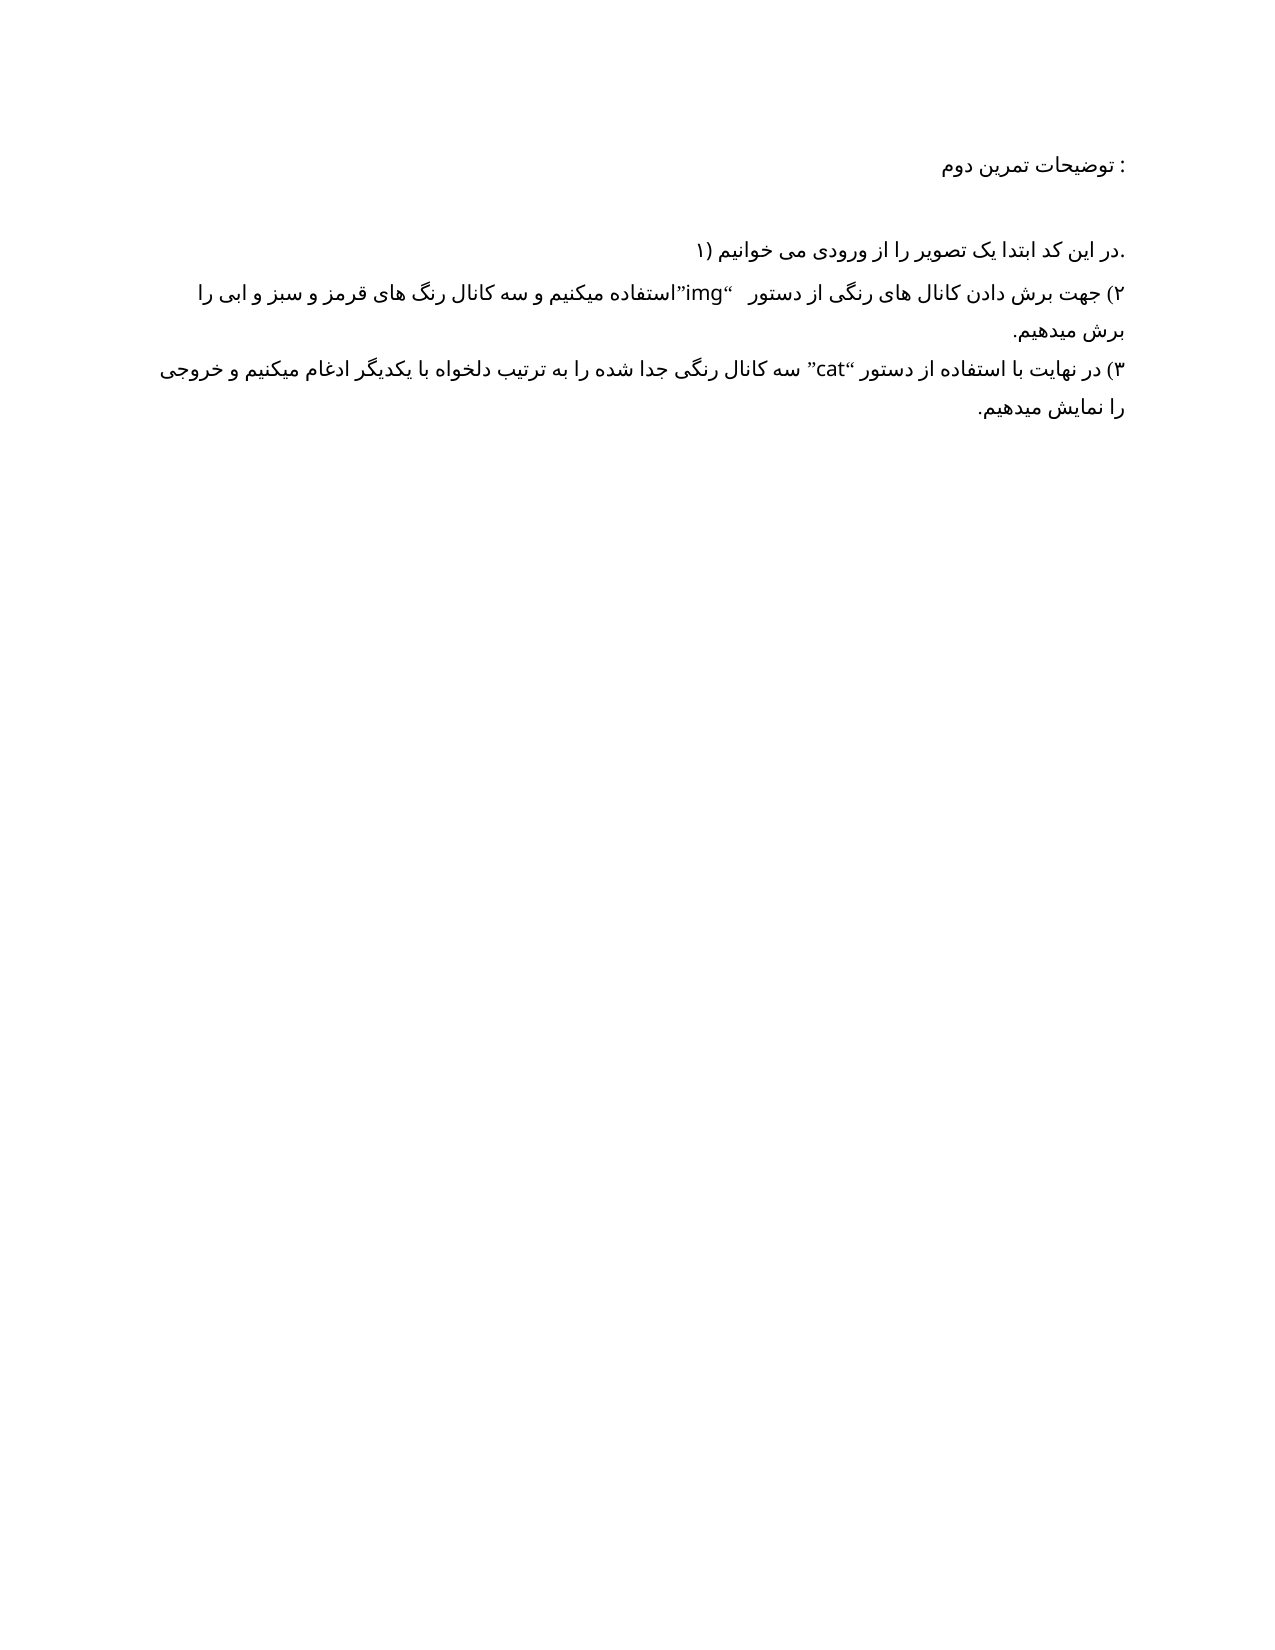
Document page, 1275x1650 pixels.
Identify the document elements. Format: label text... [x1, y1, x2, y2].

text توضیحات تمرین دوم :‌ [150, 150, 1125, 178]
text ۱)‌ در این کد ابتدا یک تصویر را از ورودی می خوانیم. [150, 235, 1125, 264]
text ۳) در نهایت با استفاده از دستور “cat” سه کانال رنگی جدا شده را به ترتیب دلخواه با یکدیگر ادغام میکنیم و خروجی را نمایش میدهیم. [150, 354, 1125, 419]
text ۲) جهت برش دادن کانال های رنگی از دستور “img”‌استفاده میکنیم و سه کانال رنگ های قرمز و سبز و ابی را برش میدهیم. [150, 278, 1125, 342]
